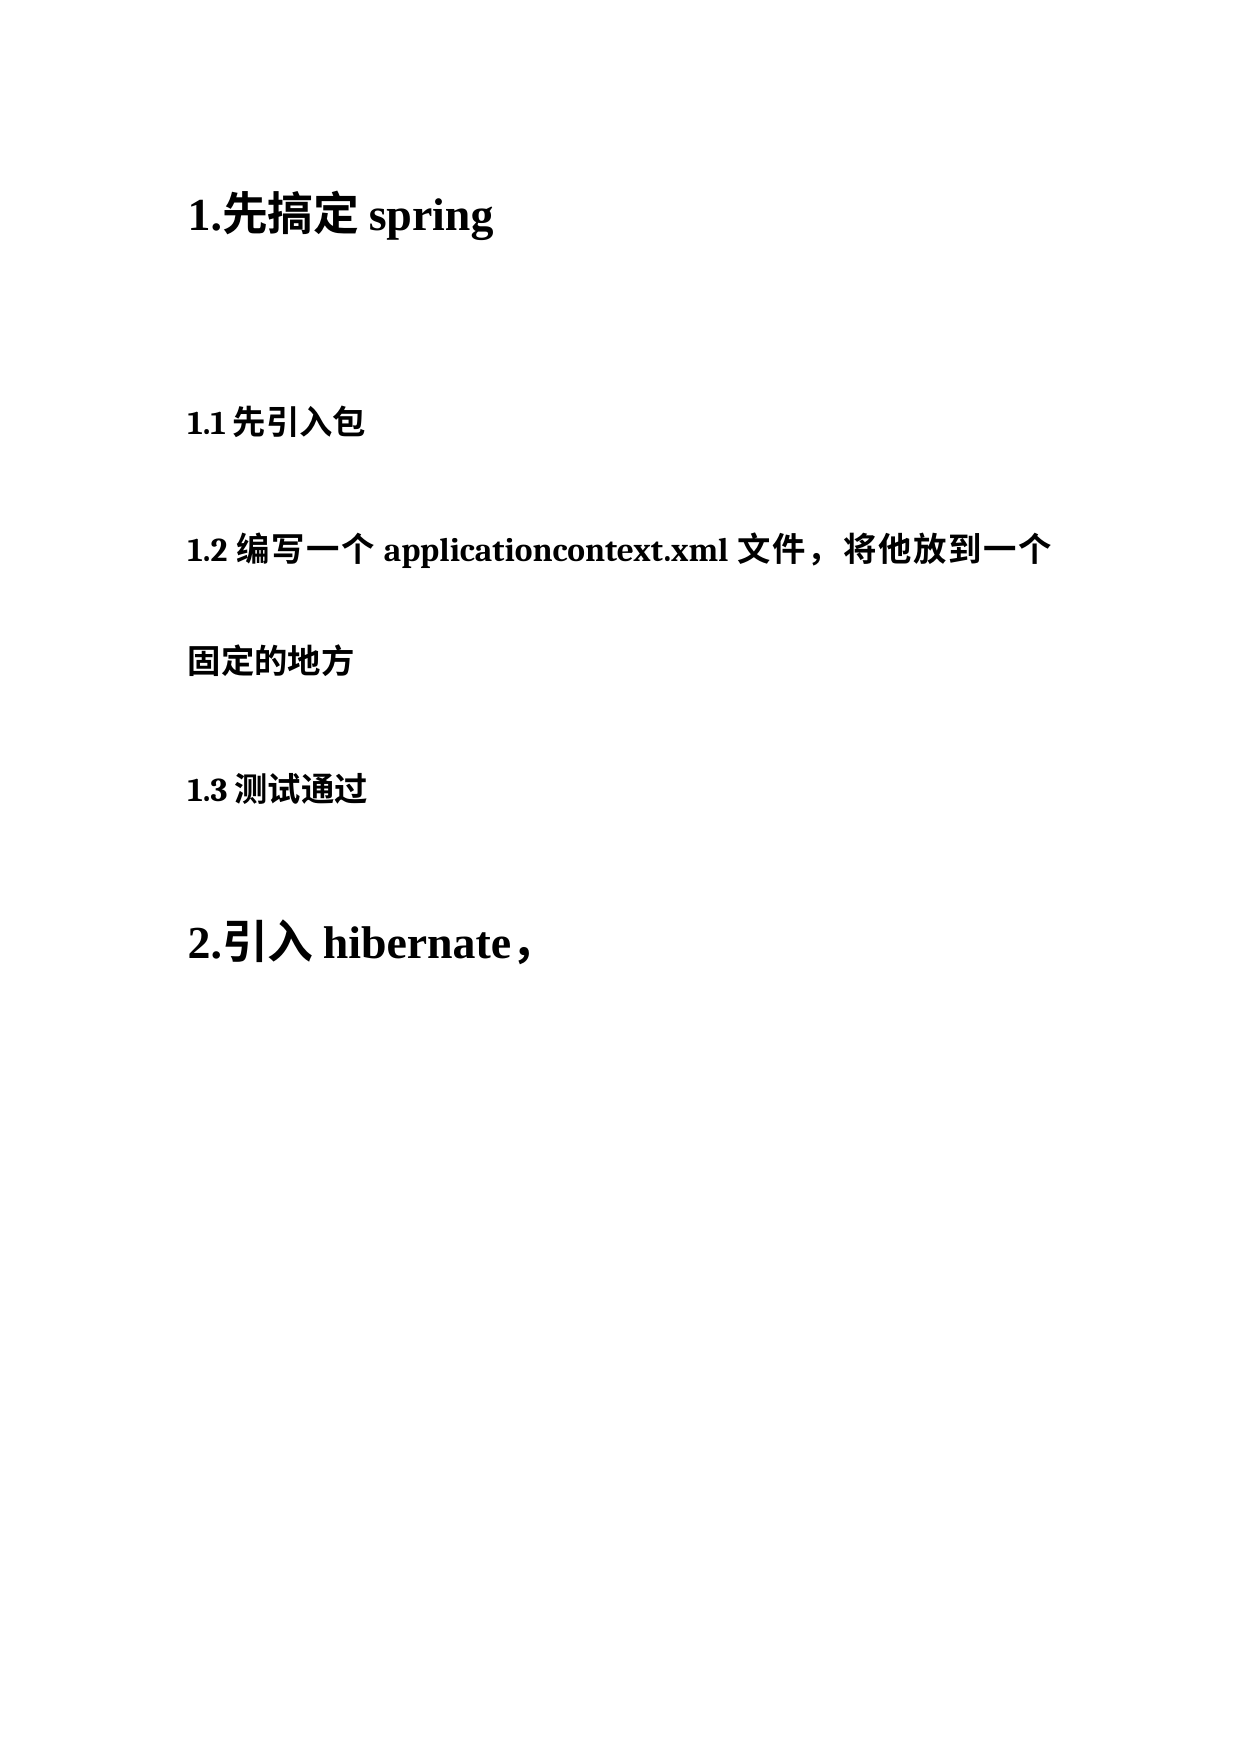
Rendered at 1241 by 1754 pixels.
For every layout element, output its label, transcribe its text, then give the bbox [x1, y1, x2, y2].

subtitle 2.引入hibernate， [187, 890, 1053, 987]
subtitle 1.3测试通过 [187, 754, 1053, 819]
subtitle 1.先搞定spring [187, 162, 1053, 259]
subtitle 1.2编写一个applicationcontext.xml文件，将他放到一个固定的地方 [187, 514, 1053, 692]
subtitle 1.1先引入包 [187, 387, 1053, 452]
